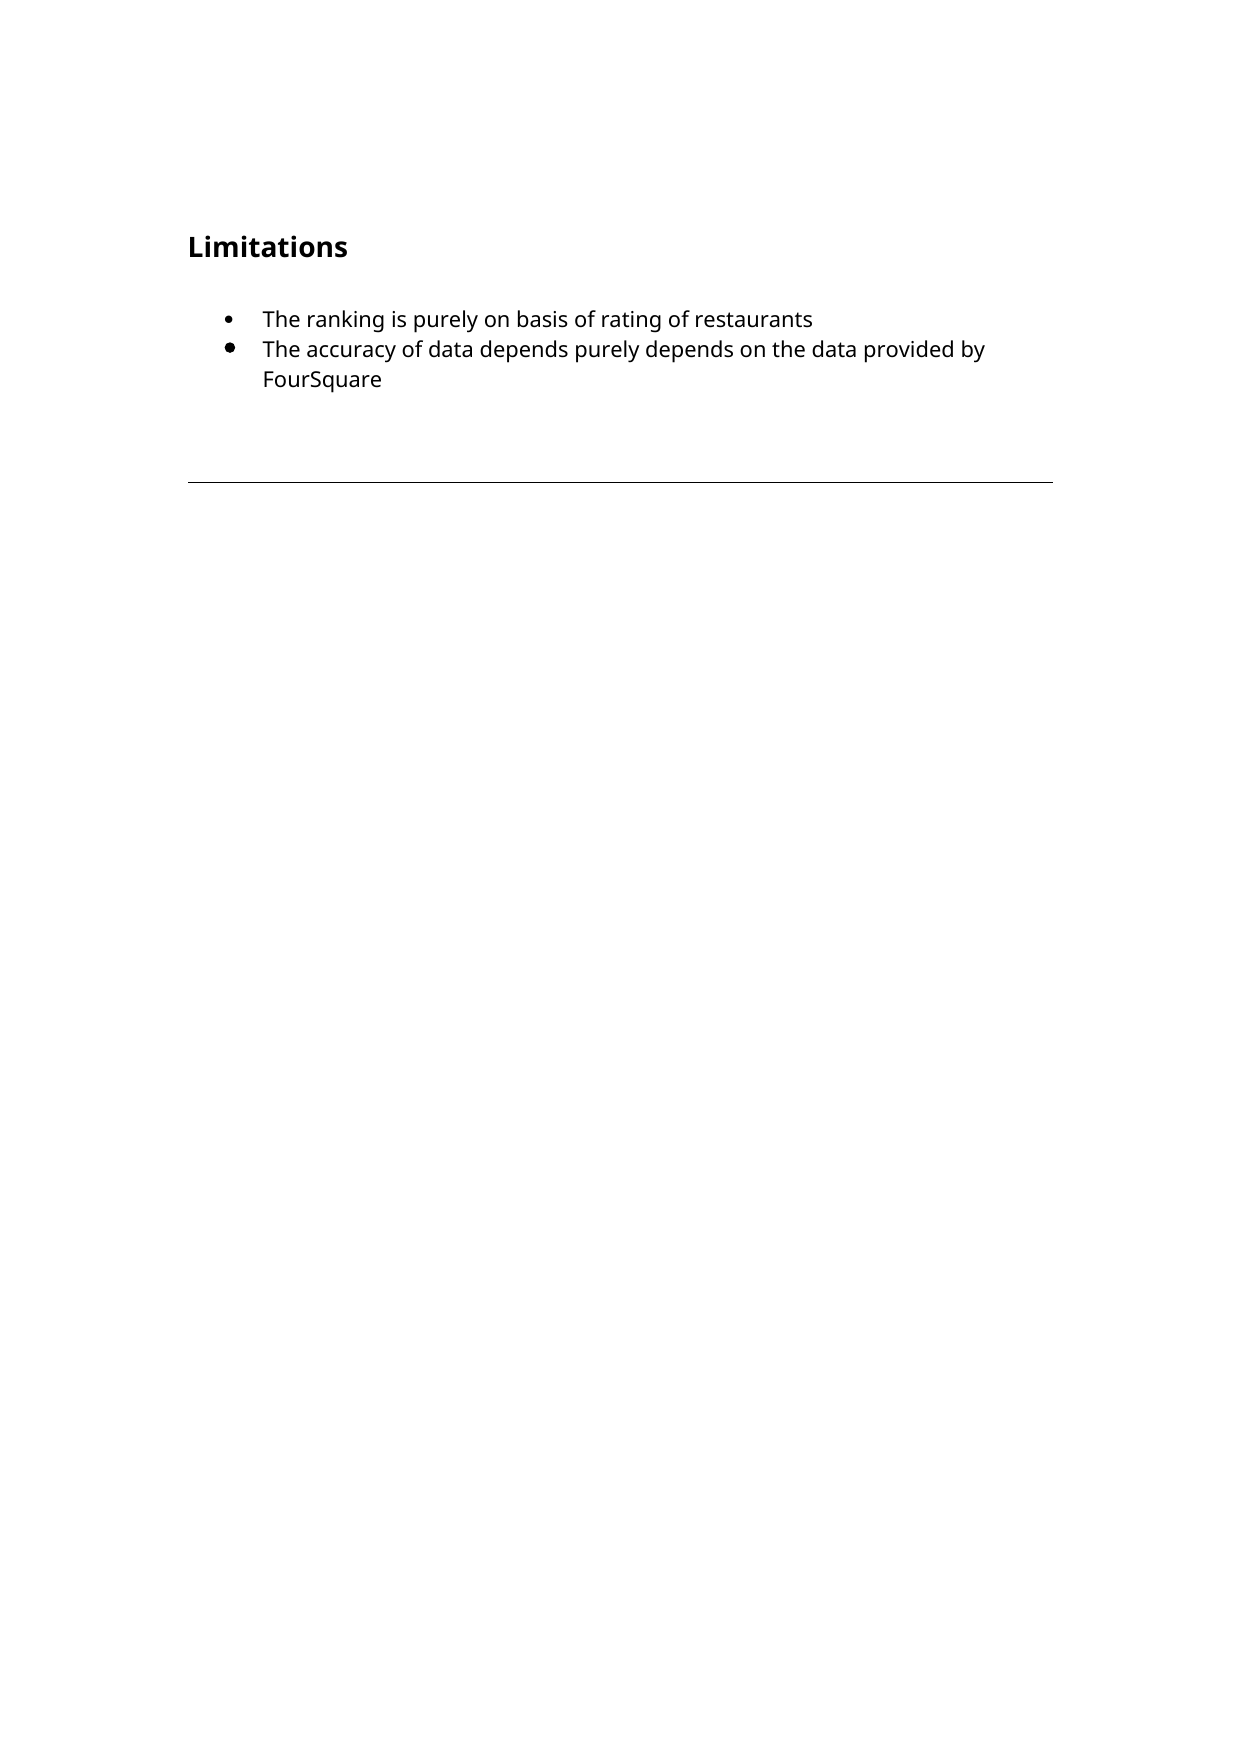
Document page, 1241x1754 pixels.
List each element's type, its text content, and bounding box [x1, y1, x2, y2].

list The ranking is purely on basis of rating of restaurants [225, 304, 1053, 334]
list The accuracy of data depends purely depends on the data provided by FourSquare [225, 334, 1053, 393]
text Limitations [187, 227, 1053, 265]
